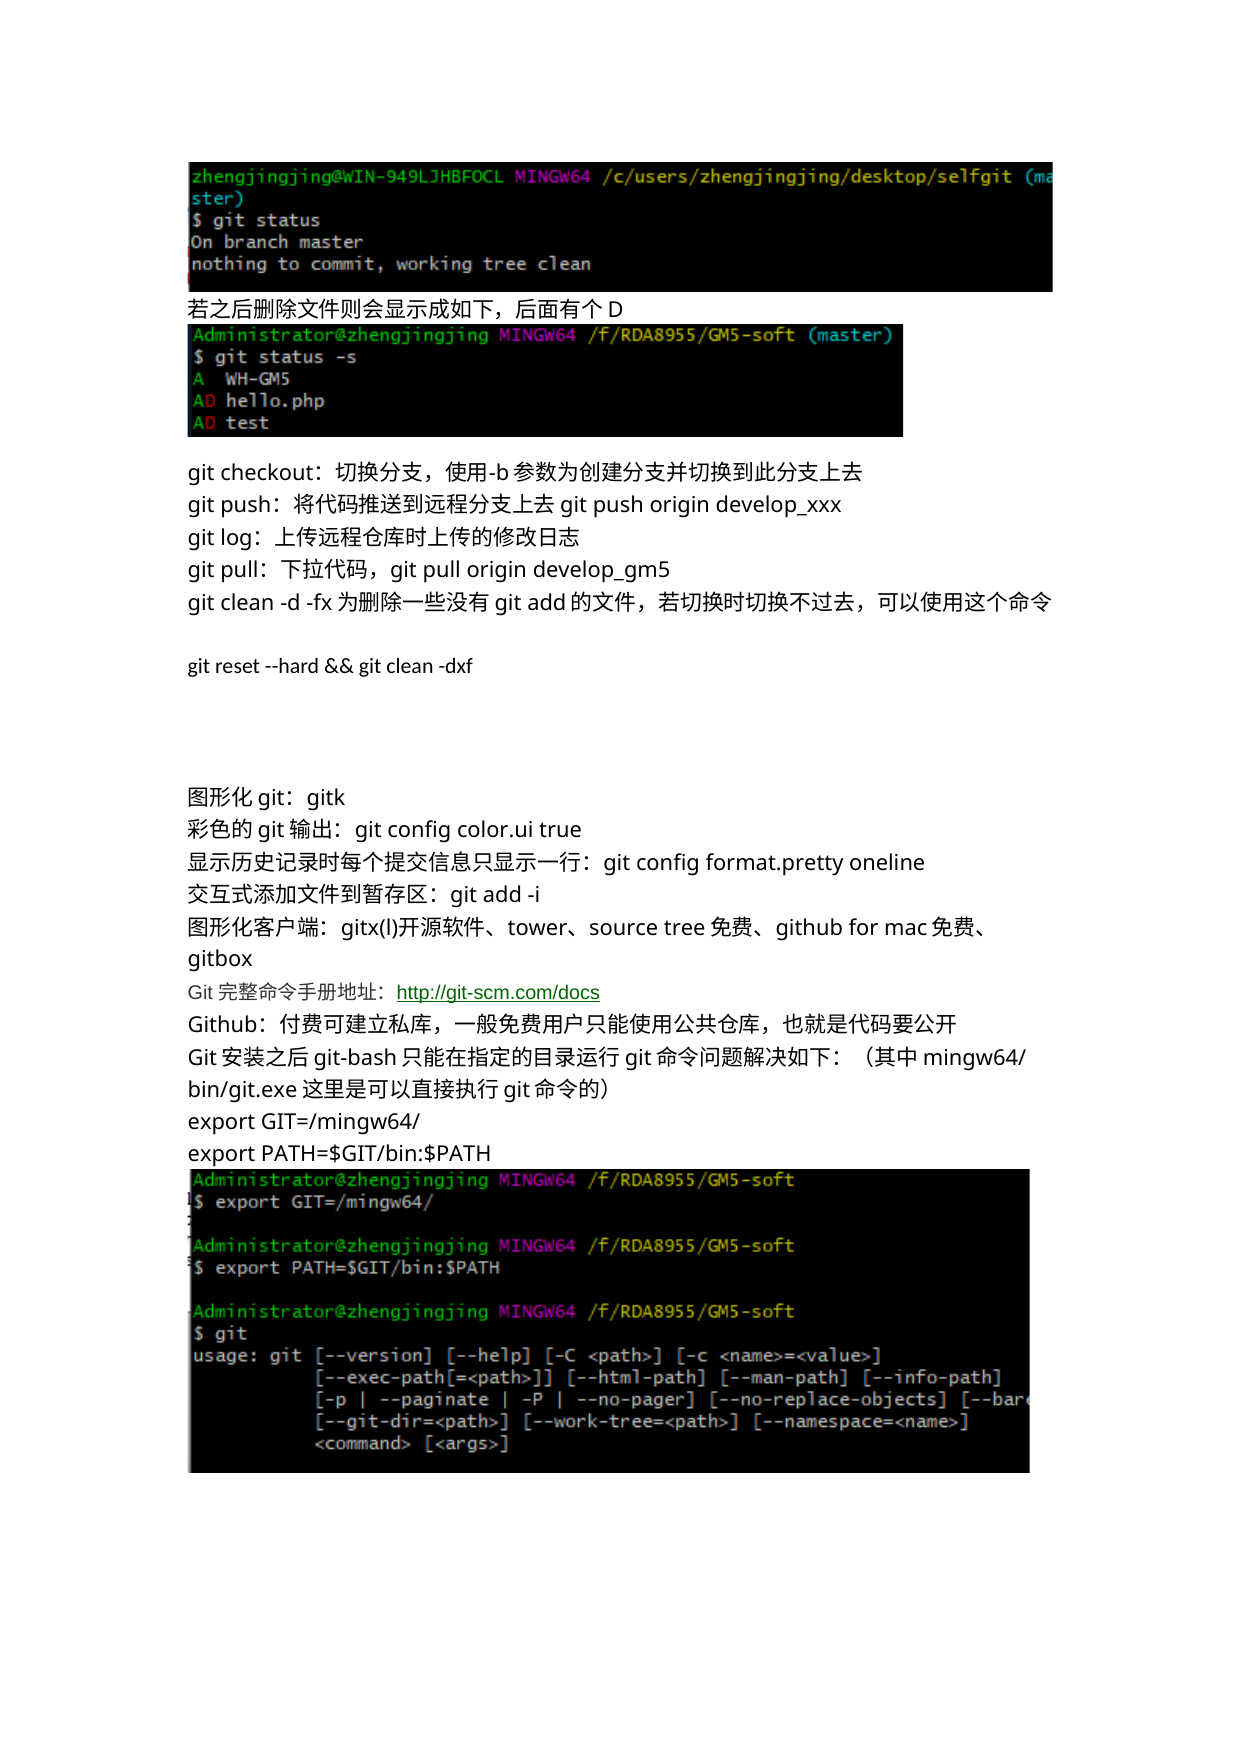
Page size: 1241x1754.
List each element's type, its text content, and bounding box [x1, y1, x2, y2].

text 交互式添加文件到暂存区：git add -i [187, 877, 1053, 909]
text 若之后删除文件则会显示成如下，后面有个D [187, 292, 1053, 324]
text git checkout：切换分支，使用-b参数为创建分支并切换到此分支上去 [187, 454, 1053, 487]
text git pull：下拉代码，git pull origin develop_gm5 [187, 552, 1053, 584]
text 图形化客户端：gitx(l)开源软件、tower、source tree免费、github for mac免费、gitbox [187, 909, 1053, 974]
text Git 完整命令手册地址：http://git-scm.com/docs [187, 974, 1053, 1007]
text 彩色的git输出：git config color.ui true [187, 812, 1053, 844]
picture [187, 1169, 1030, 1473]
text export PATH=$GIT/bin:$PATH [187, 1137, 1053, 1169]
text git push：将代码推送到远程分支上去git push origin develop_xxx [187, 487, 1053, 519]
text git clean -d -fx为删除一些没有git add的文件，若切换时切换不过去，可以使用这个命令 [187, 584, 1053, 617]
text Git安装之后git-bash只能在指定的目录运行git命令问题解决如下：（其中mingw64/bin/git.exe这里是可以直接执行git命令的） [187, 1039, 1053, 1104]
picture [187, 162, 1053, 292]
text git log：上传远程仓库时上传的修改日志 [187, 519, 1053, 552]
text 显示历史记录时每个提交信息只显示一行：git config format.pretty oneline [187, 844, 1053, 877]
text Github：付费可建立私库，一般免费用户只能使用公共仓库，也就是代码要公开 [187, 1007, 1053, 1039]
text export GIT=/mingw64/ [187, 1104, 1053, 1137]
text 图形化git：gitk [187, 779, 1053, 812]
picture [187, 324, 904, 437]
text git reset --hard && git clean -dxf [187, 649, 1053, 682]
